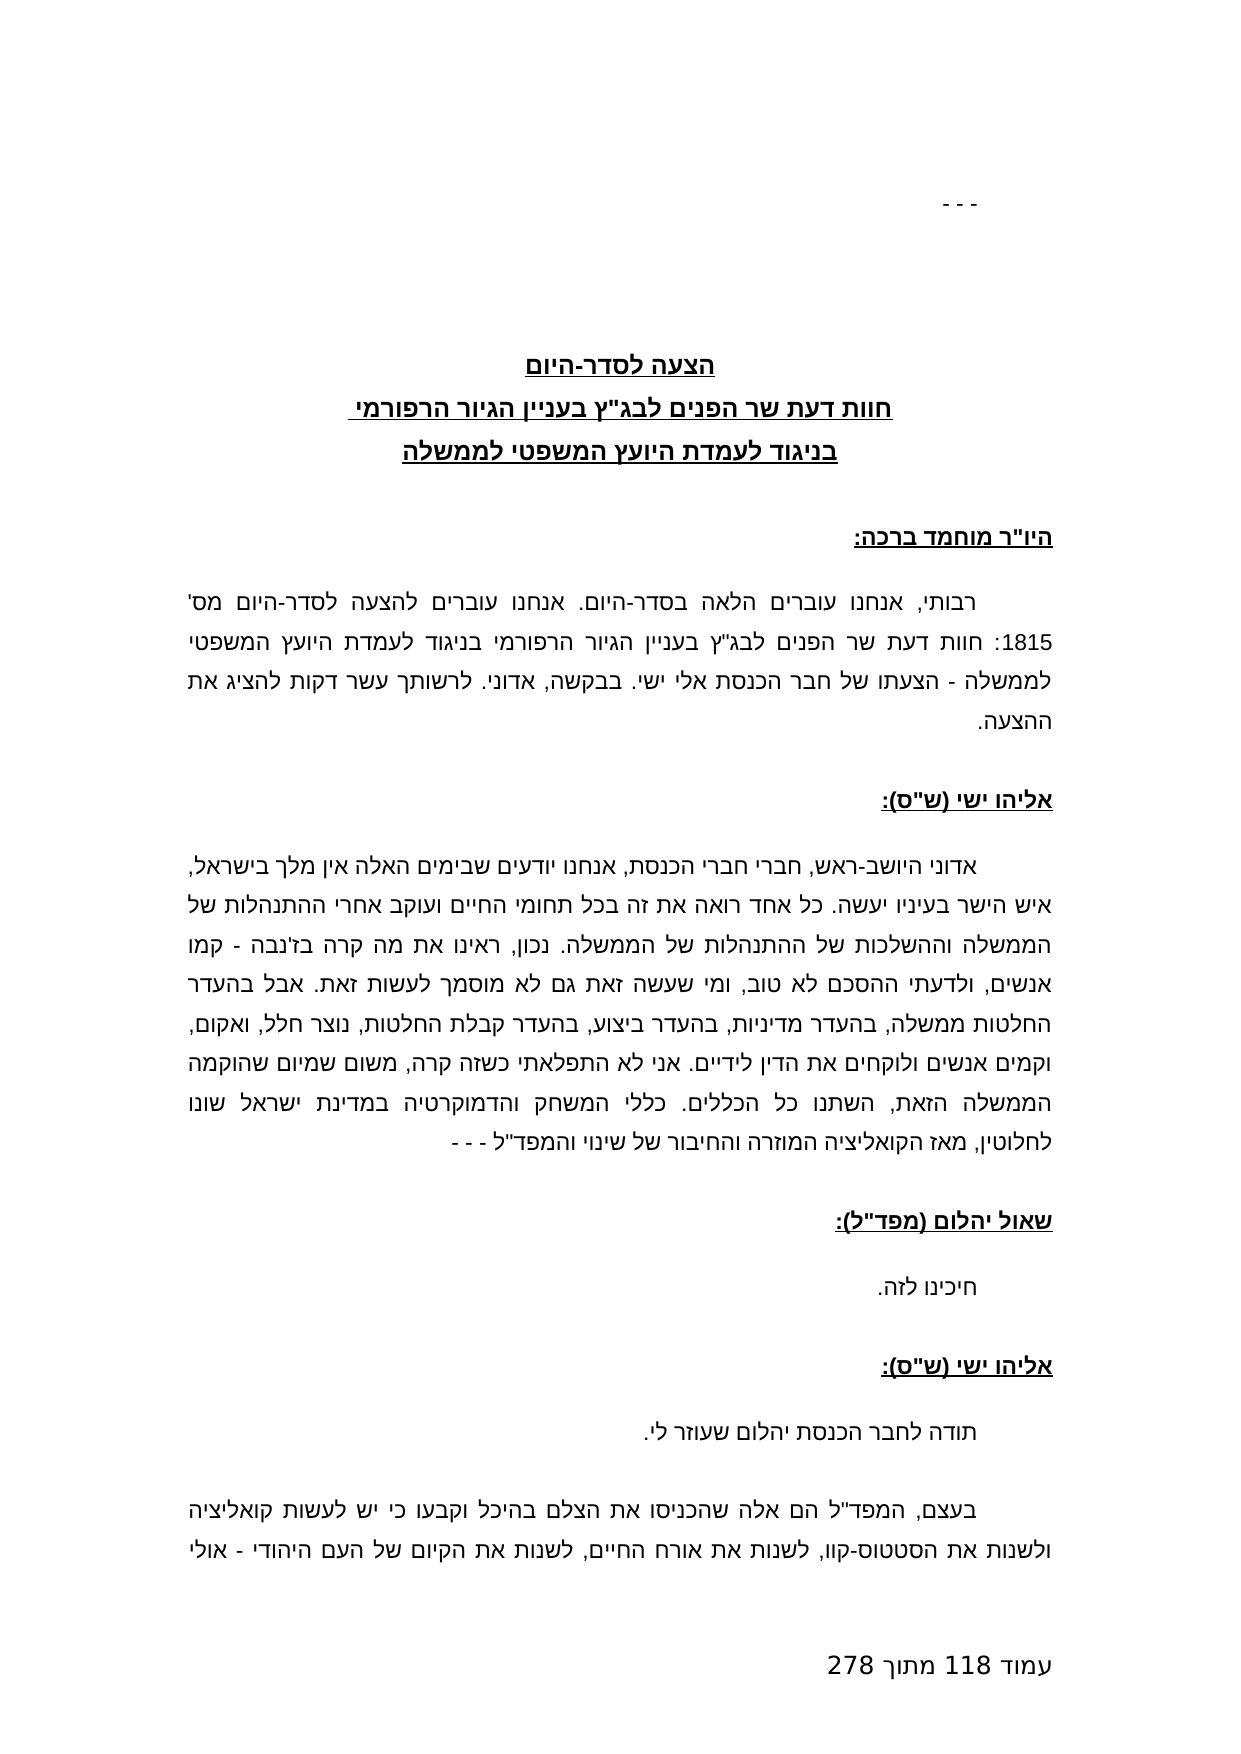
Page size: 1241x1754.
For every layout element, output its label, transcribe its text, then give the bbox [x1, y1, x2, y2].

text שאול יהלום (מפד"ל): [187, 1208, 1053, 1234]
text - - - [187, 189, 1053, 216]
text אליהו ישי (ש"ס): [187, 1353, 1053, 1379]
text אדוני היושב-ראש, חברי חברי הכנסת, אנחנו יודעים שבימים האלה אין מלך בישראל, איש הישר בעיניו יעשה. כל אחד רואה את זה בכל תחומי החיים ועוקב אחרי ההתנהלות של הממשלה וההשלכות של ההתנהלות של הממשלה. נכון, ראינו את מה קרה בז'נבה - קמו אנשים, ולדעתי ההסכם לא טוב, ומי שעשה זאת גם לא מוסמך לעשות זאת. אבל בהעדר החלטות ממשלה, בהעדר מדיניות, בהעדר ביצוע, בהעדר קבלת החלטות, נוצר חלל, ואקום, וקמים אנשים ולוקחים את הדין לידיים. אני לא התפלאתי כשזה קרה, משום שמיום שהוקמה הממשלה הזאת, השתנו כל הכללים. כללי המשחק והדמוקרטיה במדינת ישראל שונו לחלוטין, מאז הקואליציה המוזרה והחיבור של שינוי והמפד"ל - - - [187, 853, 1053, 1155]
text תודה לחבר הכנסת יהלום שעוזר לי. [187, 1418, 1053, 1445]
text אליהו ישי (ש"ס): [187, 787, 1053, 813]
text רבותי, אנחנו עוברים הלאה בסדר-היום. אנחנו עוברים להצעה לסדר-היום מס' 1815: חוות דעת שר הפנים לבג"ץ בעניין הגיור הרפורמי בניגוד לעמדת היועץ המשפטי לממשלה - הצעתו של חבר הכנסת אלי ישי. בבקשה, אדוני. לרשותך עשר דקות להציג את ההצעה. [187, 589, 1053, 734]
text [187, 1497, 1053, 1563]
text היו"ר מוחמד ברכה: [187, 523, 1053, 550]
text הצעה לסדר-היום [187, 351, 1053, 380]
text חיכינו לזה. [187, 1274, 1053, 1300]
text חוות דעת שר הפנים לבג"ץ בעניין הגיור הרפורמי בניגוד לעמדת היועץ המשפטי לממשלה [187, 394, 1053, 466]
